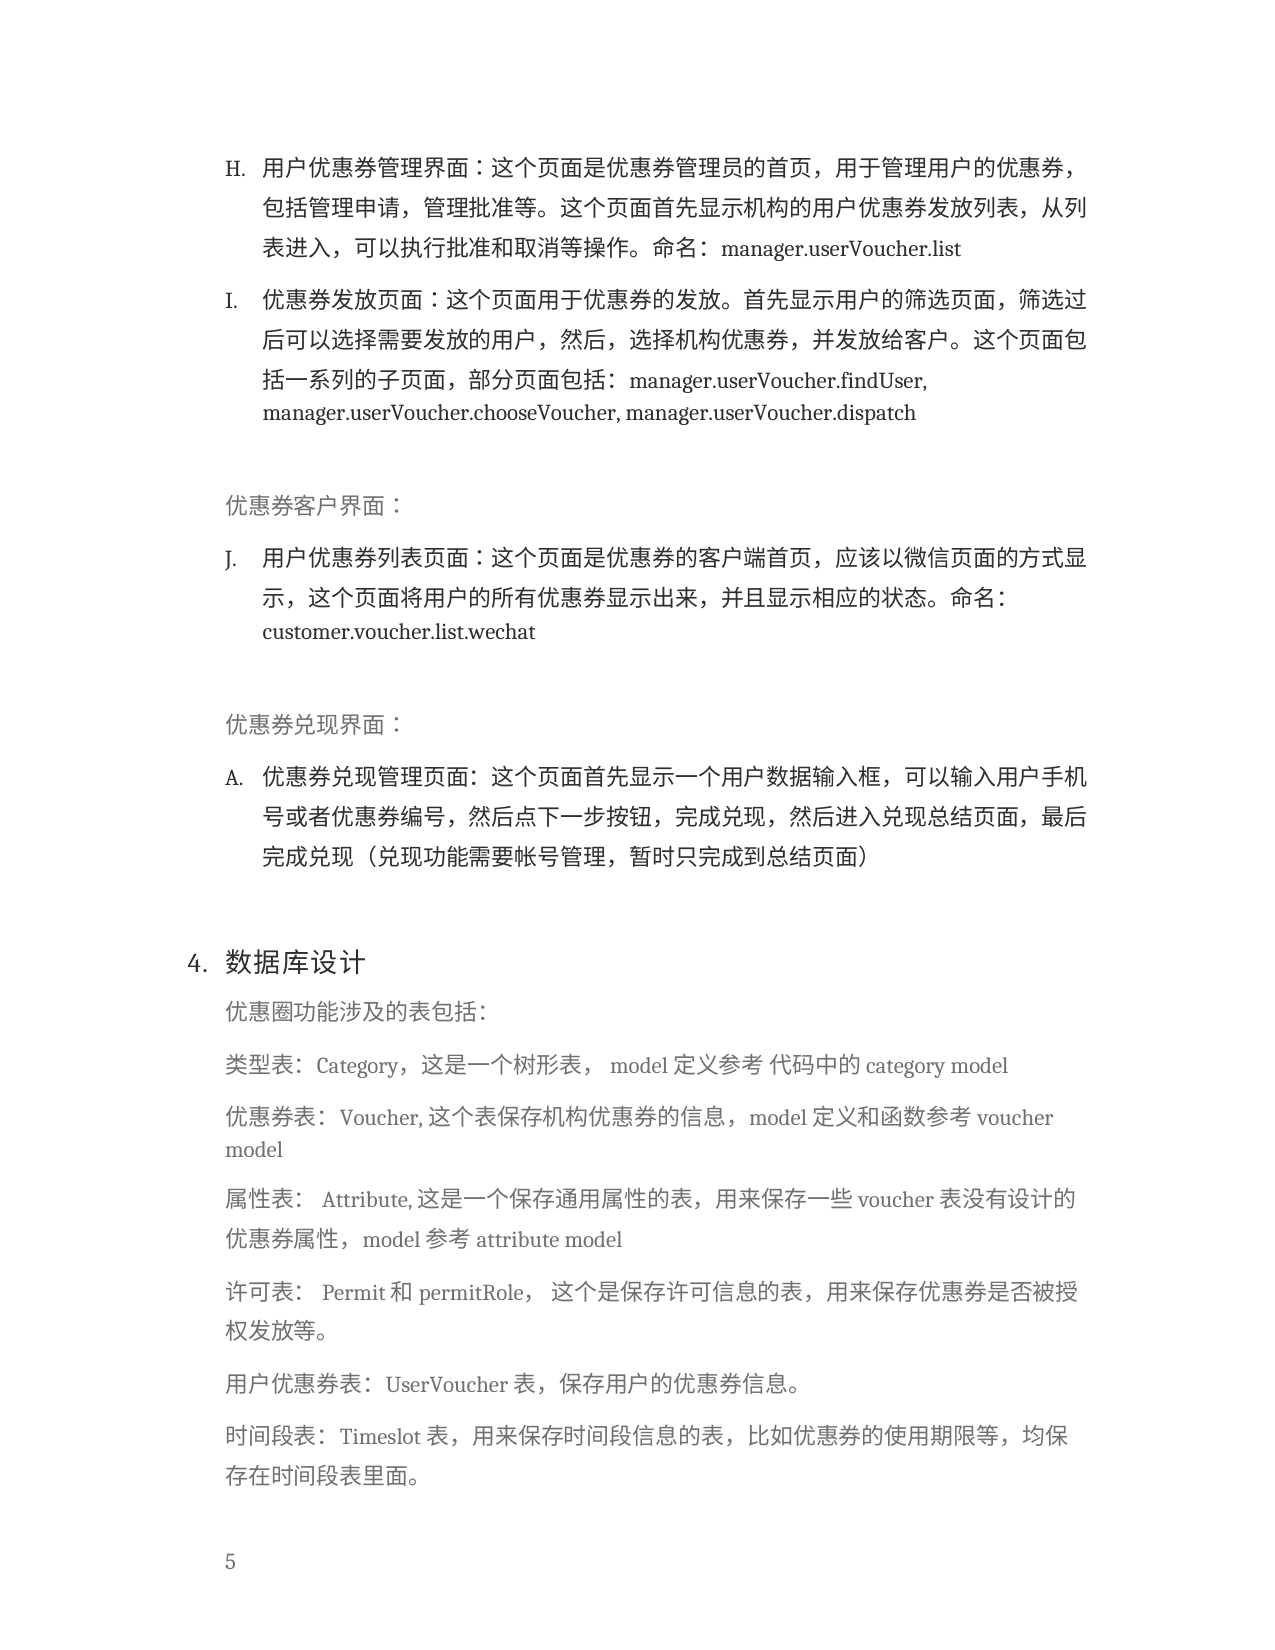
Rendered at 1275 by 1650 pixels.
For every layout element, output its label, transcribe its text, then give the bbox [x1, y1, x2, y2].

text 时间段表：Timeslot 表，用来保存时间段信息的表，比如优惠券的使用期限等，均保存在时间段表里面。 [225, 1418, 1087, 1491]
subtitle 用户优惠券列表页面：这个页面是优惠券的客户端首页，应该以微信页面的方式显示，这个页面将用户的所有优惠券显示出来，并且显示相应的状态。命名：customer.voucher.list.wechat [225, 540, 1087, 645]
text 优惠券客户界面： [225, 488, 1087, 521]
text 许可表： Permit 和 permitRole， 这个是保存许可信息的表，用来保存优惠券是否被授权发放等。 [225, 1273, 1087, 1346]
subtitle 用户优惠券管理界面：这个页面是优惠券管理员的首页，用于管理用户的优惠券，包括管理申请，管理批准等。这个页面首先显示机构的用户优惠券发放列表，从列表进入，可以执行批准和取消等操作。命名：manager.userVoucher.list [225, 150, 1087, 263]
subtitle 优惠券发放页面：这个页面用于优惠券的发放。首先显示用户的筛选页面，筛选过后可以选择需要发放的用户，然后，选择机构优惠券，并发放给客户。这个页面包括一系列的子页面，部分页面包括：manager.userVoucher.findUser, manager.userVoucher.chooseVoucher, manager.userVoucher.dispatch [225, 282, 1087, 426]
subtitle 数据库设计 [187, 941, 1087, 980]
subtitle 优惠券兑现管理页面：这个页面首先显示一个用户数据输入框，可以输入用户手机号或者优惠券编号，然后点下一步按钮，完成兑现，然后进入兑现总结页面，最后完成兑现（兑现功能需要帐号管理，暂时只完成到总结页面） [225, 759, 1087, 872]
text 类型表：Category，这是一个树形表， model 定义参考 代码中的category model [225, 1046, 1087, 1080]
text 属性表： Attribute, 这是一个保存通用属性的表，用来保存一些 voucher 表没有设计的优惠券属性，model 参考 attribute model [225, 1181, 1087, 1254]
text 用户优惠券表：UserVoucher 表，保存用户的优惠券信息。 [225, 1365, 1087, 1399]
text 优惠圈功能涉及的表包括： [225, 994, 1087, 1027]
text 优惠券表：Voucher, 这个表保存机构优惠券的信息，model 定义和函数参考 voucher model [225, 1099, 1087, 1163]
text 优惠券兑现界面： [225, 707, 1087, 740]
